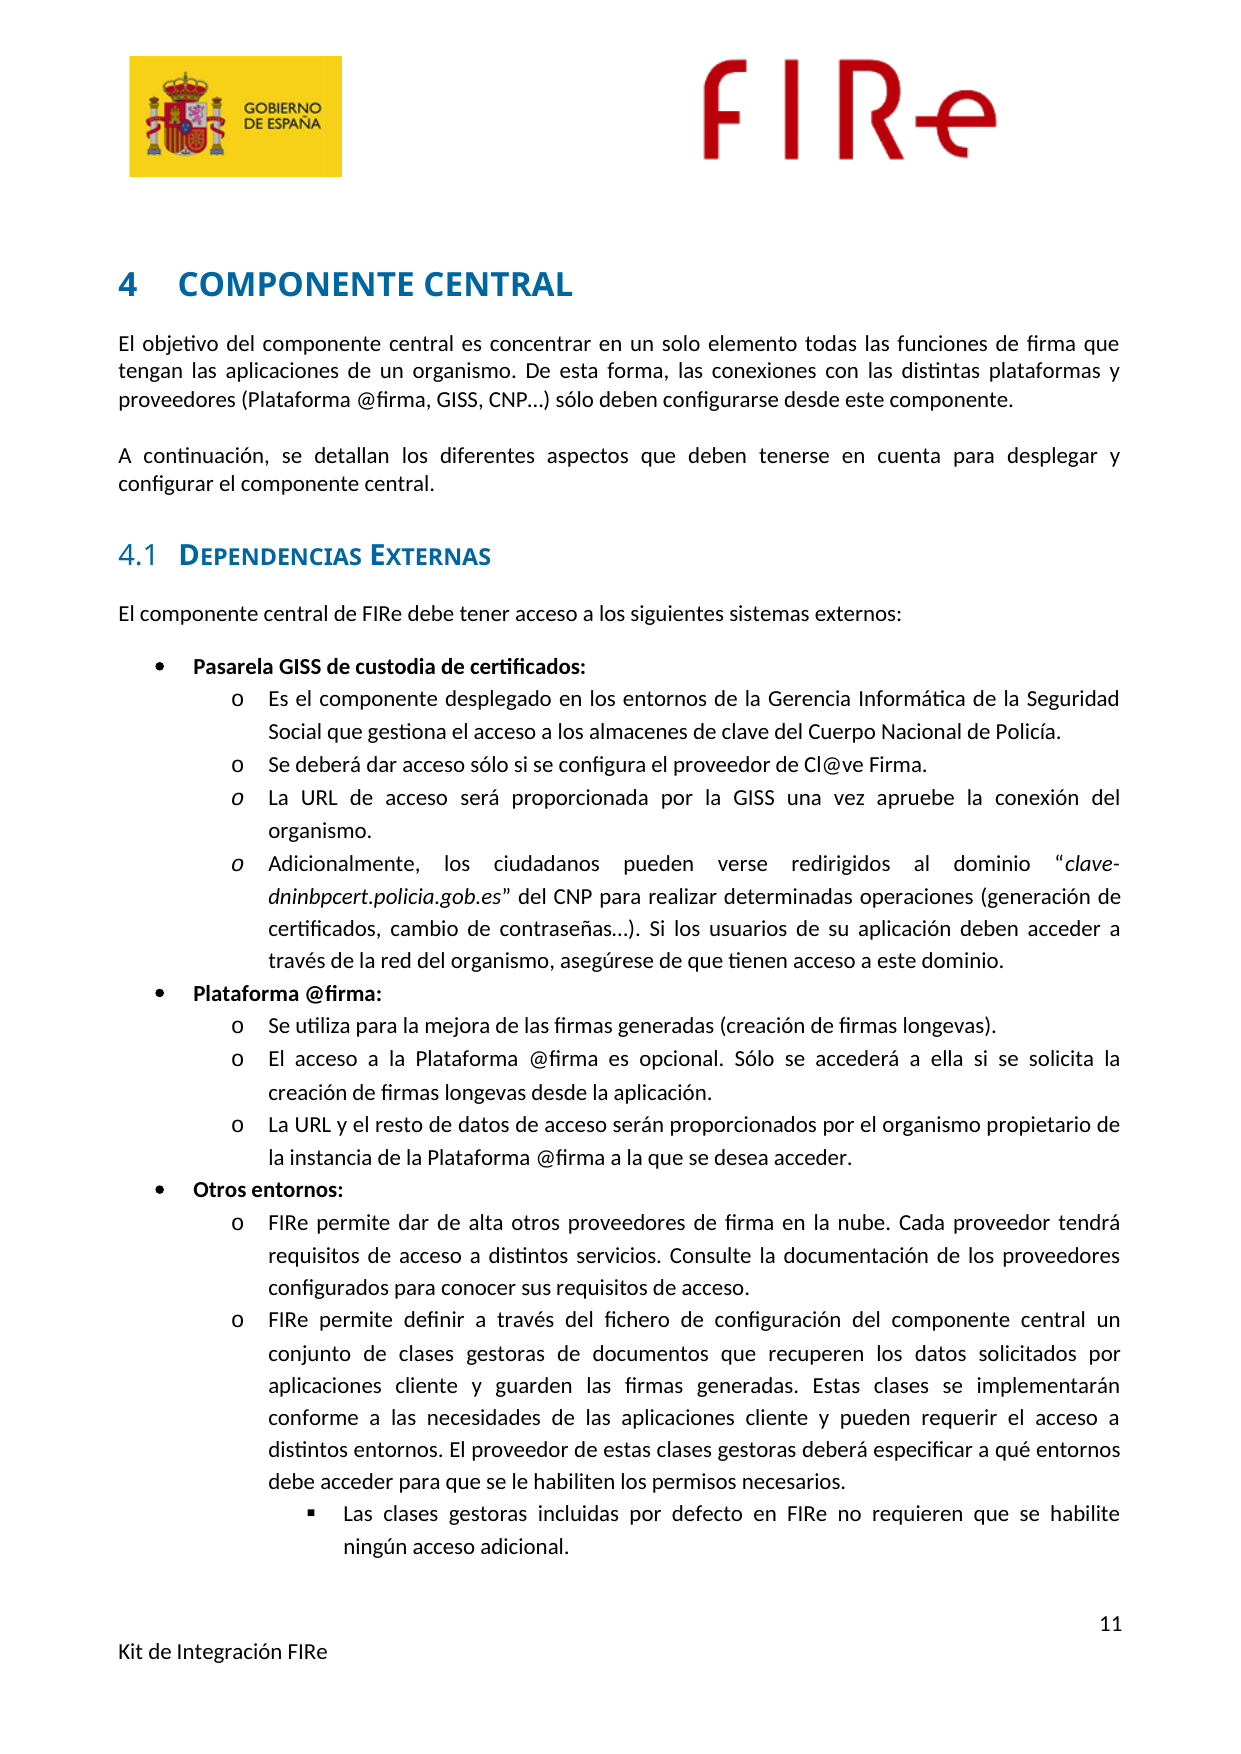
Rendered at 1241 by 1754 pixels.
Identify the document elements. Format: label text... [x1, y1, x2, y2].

text El componente central de FIRe debe tener acceso a los siguientes sistemas externos: [118, 599, 1122, 627]
list Se deberá dar acceso sólo si se configura el proveedor de Cl@ve Firma. [231, 750, 1122, 779]
picture [701, 56, 1002, 163]
list FIRe permite definir a través del fichero de configuración del componente central un conjunto de clases gestoras de documentos que recuperen los datos solicitados por aplicaciones cliente y guarden las firmas generadas. Estas clases se implementarán conforme a las necesidades de las aplicaciones cliente y pueden requerir el acceso a distintos entornos. El proveedor de estas clases gestoras deberá especificar a qué entornos debe acceder para que se le habiliten los permisos necesarios. [231, 1305, 1122, 1495]
picture [129, 56, 342, 177]
list El acceso a la Plataforma @firma es opcional. Sólo se accederá a ella si se solicita la creación de firmas longevas desde la aplicación. [231, 1044, 1122, 1106]
list Otros entornos: [156, 1175, 1122, 1203]
text A continuación, se detallan los diferentes aspectos que deben tenerse en cuenta para desplegar y configurar el componente central. [118, 441, 1122, 497]
list Pasarela GISS de custodia de certificados: [156, 652, 1122, 680]
list La URL y el resto de datos de acceso serán proporcionados por el organismo propietario de la instancia de la Plataforma @firma a la que se desea acceder. [231, 1110, 1122, 1171]
text El objetivo del componente central es concentrar en un solo elemento todas las funciones de firma que tengan las aplicaciones de un organismo. De esta forma, las conexiones con las distintas plataformas y proveedores (Plataforma @firma, GISS, CNP…) sólo deben configurarse desde este componente. [118, 329, 1122, 413]
list Plataforma @firma: [156, 979, 1122, 1007]
subtitle Dependencias Externas [118, 534, 1122, 574]
list Es el componente desplegado en los entornos de la Gerencia Informática de la Seguridad Social que gestiona el acceso a los almacenes de clave del Cuerpo Nacional de Policía. [231, 684, 1122, 746]
subtitle Componente Central [118, 261, 1122, 306]
list Las clases gestoras incluidas por defecto en FIRe no requieren que se habilite ningún acceso adicional. [306, 1499, 1122, 1560]
list FIRe permite dar de alta otros proveedores de firma en la nube. Cada proveedor tendrá requisitos de acceso a distintos servicios. Consulte la documentación de los proveedores configurados para conocer sus requisitos de acceso. [231, 1208, 1122, 1301]
list Se utiliza para la mejora de las firmas generadas (creación de firmas longevas). [231, 1011, 1122, 1040]
list La URL de acceso será proporcionada por la GISS una vez apruebe la conexión del organismo. [231, 783, 1122, 844]
list Adicionalmente, los ciudadanos pueden verse redirigidos al dominio “clave-dninbpcert.policia.gob.es” del CNP para realizar determinadas operaciones (generación de certificados, cambio de contraseñas…). Si los usuarios de su aplicación deben acceder a través de la red del organismo, asegúrese de que tienen acceso a este dominio. [231, 849, 1122, 974]
